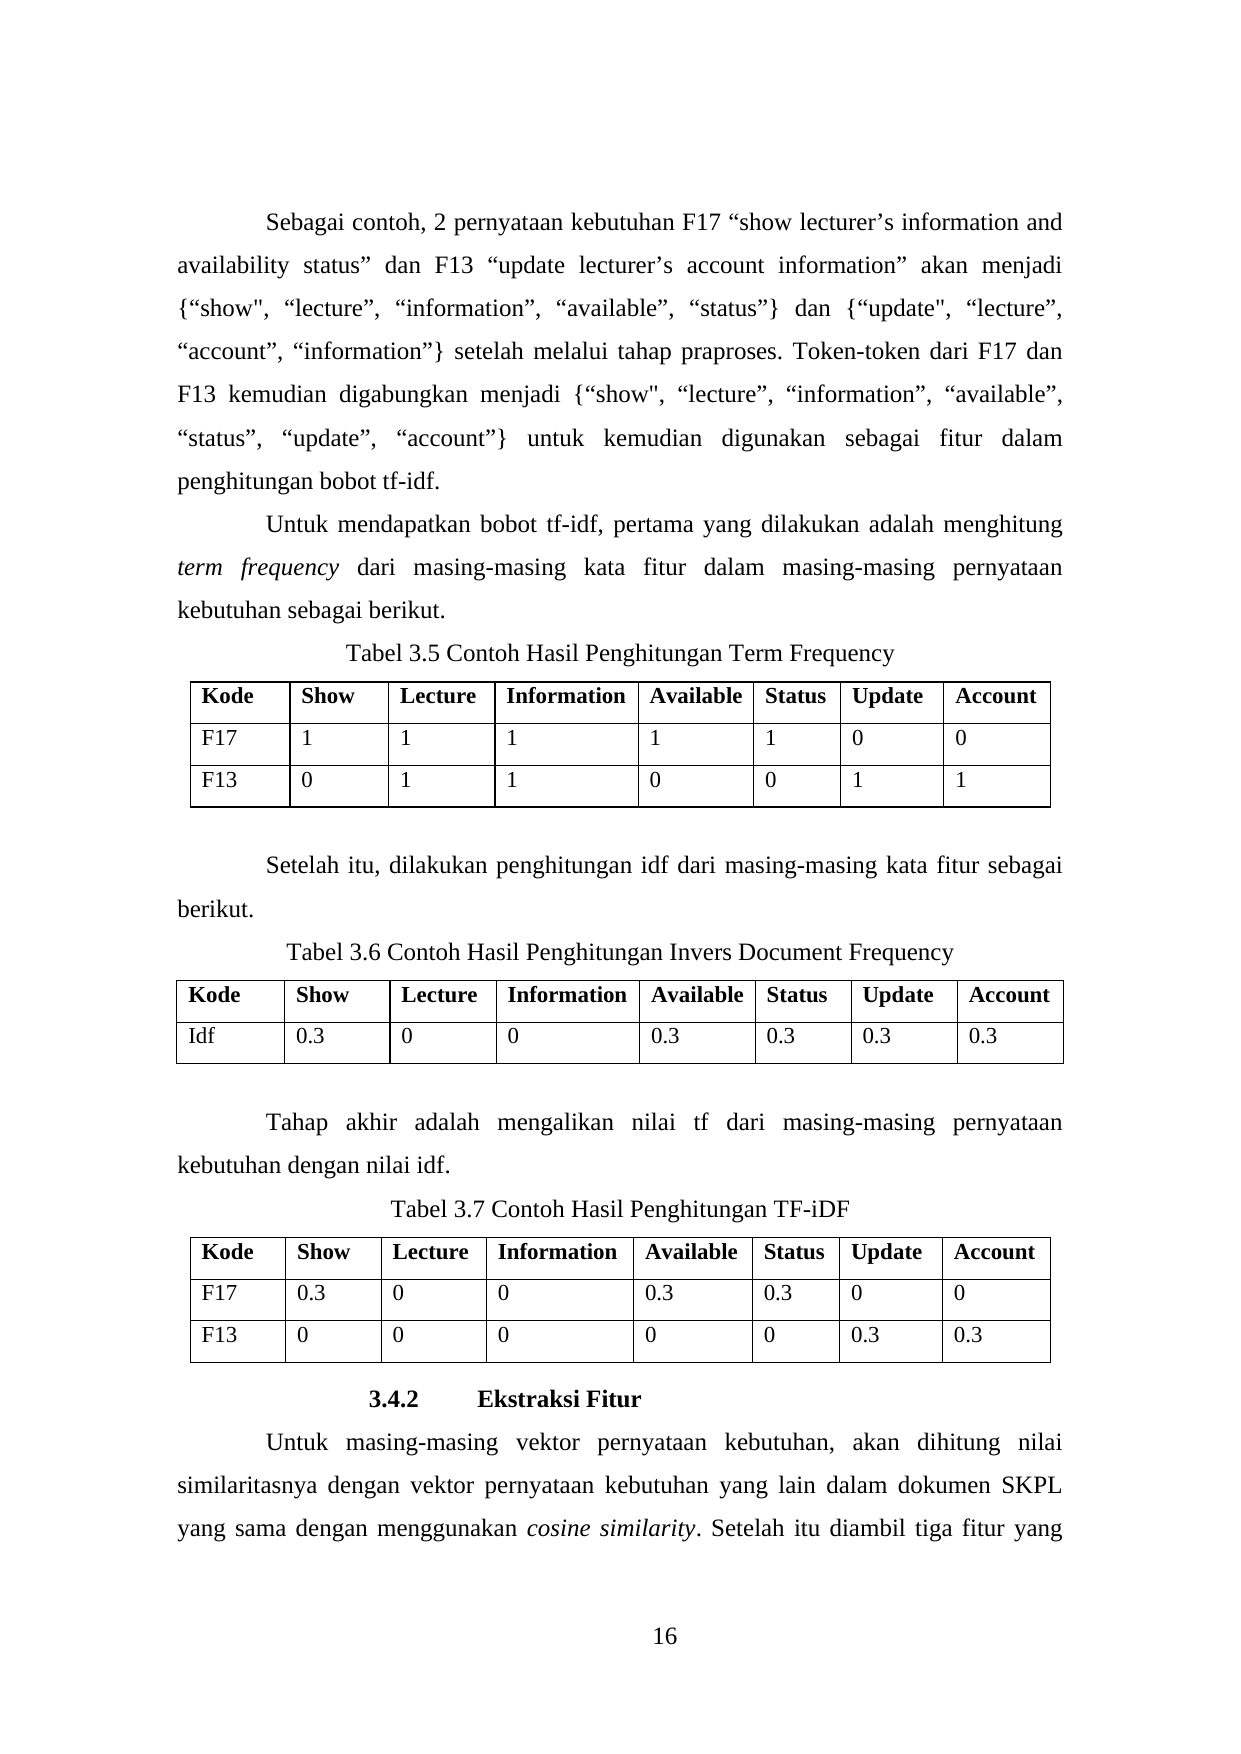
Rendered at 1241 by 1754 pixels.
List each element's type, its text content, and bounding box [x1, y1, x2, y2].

table_cell 0 [634, 1321, 752, 1362]
table_cell 0 [286, 1321, 381, 1362]
table_cell 1 [389, 766, 494, 806]
table_cell F17 [191, 724, 289, 765]
table_cell 0 [840, 1280, 942, 1320]
subtitle Ekstraksi Fitur [280, 1384, 1063, 1412]
table_cell 0.3 [943, 1321, 1050, 1362]
table_header Information [496, 683, 638, 723]
table_cell F13 [191, 766, 289, 806]
table_cell 0 [754, 766, 840, 806]
table_header Lecture [382, 1238, 486, 1278]
table_header Available [634, 1238, 752, 1278]
table_cell 0.3 [840, 1321, 942, 1362]
table_cell 0 [382, 1280, 486, 1320]
table_header Information [487, 1238, 633, 1278]
text Sebagai contoh, 2 pernyataan kebutuhan F17 “show lecturer’s information and availability status” dan F13 “update lecturer’s account information” akan menjadi {“show", “lecture”, “information”, “available”, “status”} dan {“update", “lecture”, “account”, “information”} setelah melalui tahap praproses. Token-token dari F17 dan F13 kemudian digabungkan menjadi {“show", “lecture”, “information”, “available”, “status”, “update”, “account”} untuk kemudian digunakan sebagai fitur dalam penghitungan bobot tf-idf. [177, 207, 1063, 494]
table_cell F13 [191, 1321, 285, 1362]
table_cell 0 [487, 1321, 633, 1362]
table_header Account [958, 981, 1063, 1022]
table_cell 0 [753, 1321, 839, 1362]
table_cell Idf [177, 1023, 284, 1063]
table_header Lecture [391, 981, 496, 1022]
table_header Account [943, 1238, 1050, 1278]
table_header Status [754, 683, 840, 723]
table_header Account [944, 683, 1050, 723]
table_header Information [497, 981, 639, 1022]
table_cell 0 [382, 1321, 486, 1362]
table_header Show [291, 683, 388, 723]
table_header Kode [191, 683, 289, 723]
table_cell 0 [487, 1280, 633, 1320]
table_cell 0 [291, 766, 388, 806]
table_cell 0 [639, 766, 753, 806]
text Setelah itu, dilakukan penghitungan idf dari masing-masing kata fitur sebagai berikut. [177, 851, 1063, 922]
table_cell 1 [496, 724, 638, 765]
table_cell 1 [841, 766, 943, 806]
table_header Status [753, 1238, 839, 1278]
table_cell 1 [389, 724, 494, 765]
table_cell F17 [191, 1280, 285, 1320]
table_cell 1 [496, 766, 638, 806]
table_cell 1 [639, 724, 753, 765]
table_cell 0.3 [756, 1023, 851, 1063]
table_header Update [840, 1238, 942, 1278]
table_header Update [841, 683, 943, 723]
table_header Show [286, 1238, 381, 1278]
table_cell 1 [944, 766, 1050, 806]
table_cell 0 [391, 1023, 496, 1063]
table_header Lecture [389, 683, 494, 723]
table_header Status [756, 981, 851, 1022]
table_header Show [285, 981, 389, 1022]
table_header Update [852, 981, 957, 1022]
table_cell 0.3 [753, 1280, 839, 1320]
table_cell 0 [943, 1280, 1050, 1320]
table_cell 0.3 [852, 1023, 957, 1063]
text Tahap akhir adalah mengalikan nilai tf dari masing-masing pernyataan kebutuhan dengan nilai idf. [177, 1107, 1063, 1179]
table_cell 0.3 [634, 1280, 752, 1320]
table_cell 0.3 [286, 1280, 381, 1320]
table_cell 1 [754, 724, 840, 765]
table_header Kode [177, 981, 284, 1022]
table_header Available [640, 981, 755, 1022]
table_header Kode [191, 1238, 285, 1278]
table_cell 0 [944, 724, 1050, 765]
table_cell 0 [497, 1023, 639, 1063]
table_header Available [639, 683, 753, 723]
table_cell 0.3 [958, 1023, 1063, 1063]
table_cell 0 [841, 724, 943, 765]
table_cell 0.3 [285, 1023, 389, 1063]
text Untuk mendapatkan bobot tf-idf, pertama yang dilakukan adalah menghitung term frequency dari masing-masing kata fitur dalam masing-masing pernyataan kebutuhan sebagai berikut. [177, 509, 1063, 624]
table_cell 1 [291, 724, 388, 765]
table_cell 0.3 [640, 1023, 755, 1063]
